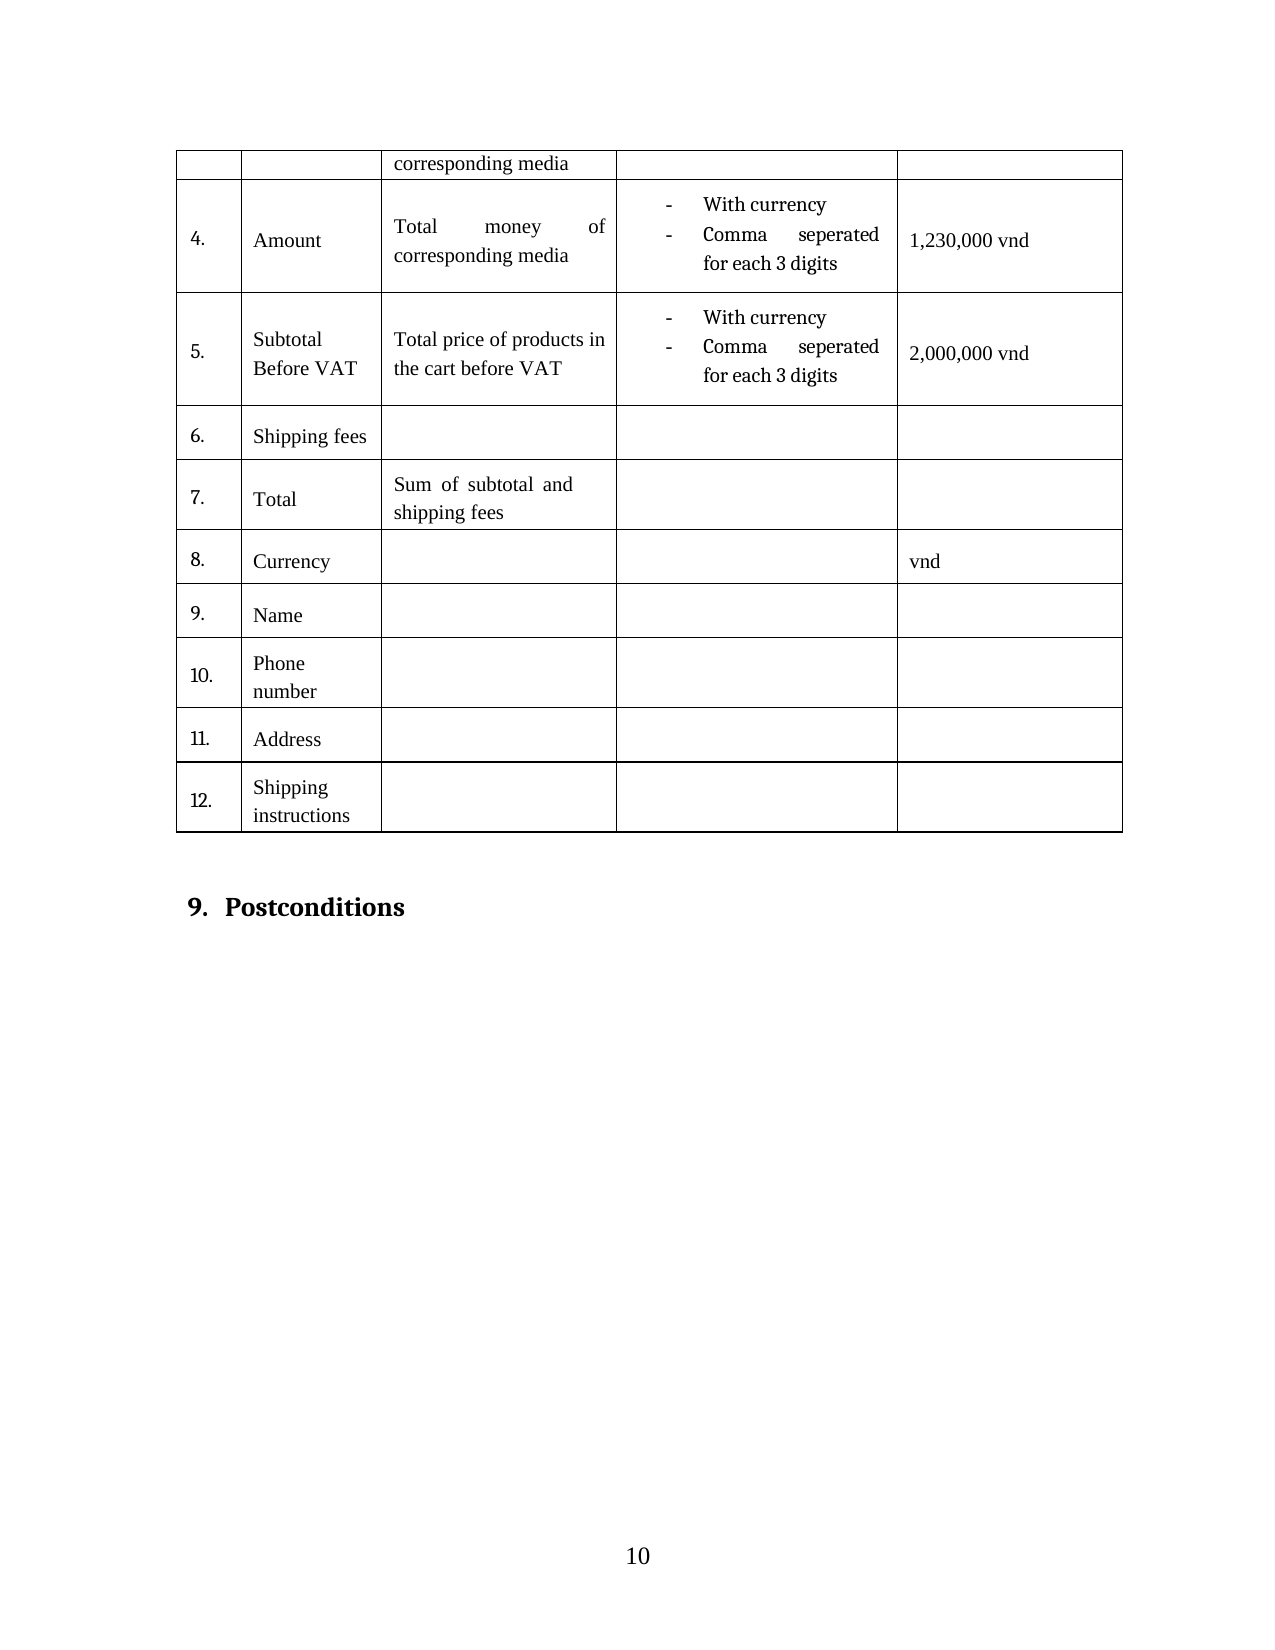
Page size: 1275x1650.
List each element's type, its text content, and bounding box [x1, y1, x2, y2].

table_cell 7. [177, 460, 241, 529]
table_cell Shipping instructions [242, 763, 381, 831]
table_header [242, 151, 381, 179]
table_cell Amount [242, 180, 381, 292]
table_cell [617, 406, 897, 459]
table_cell [617, 708, 897, 761]
table_cell [898, 460, 1122, 529]
table_cell [617, 460, 897, 529]
table_cell Subtotal Before VAT [242, 293, 381, 404]
list Postconditions [187, 892, 1169, 923]
table_cell Address [242, 708, 381, 761]
table_cell [617, 638, 897, 707]
table_cell [898, 406, 1122, 459]
table_cell Shipping fees [242, 406, 381, 459]
table_cell [617, 763, 897, 831]
table_cell Name [242, 584, 381, 637]
table_cell 9. [177, 584, 241, 637]
table_cell Total [242, 460, 381, 529]
table_cell 1,230,000 vnd [898, 180, 1122, 292]
table_cell 2,000,000 vnd [898, 293, 1122, 404]
table_cell 12. [177, 763, 241, 831]
table_cell With currency Comma seperated for each 3 digits [617, 180, 897, 292]
table_header [898, 151, 1122, 179]
table_cell [898, 708, 1122, 761]
table_cell 8. [177, 530, 241, 583]
table_header corresponding media [382, 151, 616, 179]
table_cell [617, 530, 897, 583]
table_cell Total price of products in the cart before VAT [382, 293, 616, 404]
table_cell Currency [242, 530, 381, 583]
table_cell 5. [177, 293, 241, 404]
table_cell 10. [177, 638, 241, 707]
table_header [617, 151, 897, 179]
table_cell [898, 638, 1122, 707]
table_cell [898, 584, 1122, 637]
table_cell [382, 638, 616, 707]
table_cell Total money of corresponding media [382, 180, 616, 292]
table_cell 11. [177, 708, 241, 761]
table_cell Sum of subtotal and shipping fees [382, 460, 616, 529]
table_cell 4. [177, 180, 241, 292]
table_header [177, 151, 241, 179]
table_cell [382, 708, 616, 761]
table_cell [382, 406, 616, 459]
table_cell [898, 763, 1122, 831]
table_cell 6. [177, 406, 241, 459]
table_cell vnd [898, 530, 1122, 583]
table_cell [382, 530, 616, 583]
table_cell [382, 584, 616, 637]
table_cell [617, 584, 897, 637]
table_cell With currency Comma seperated for each 3 digits [617, 293, 897, 404]
table_cell Phone number [242, 638, 381, 707]
table_cell [382, 763, 616, 831]
